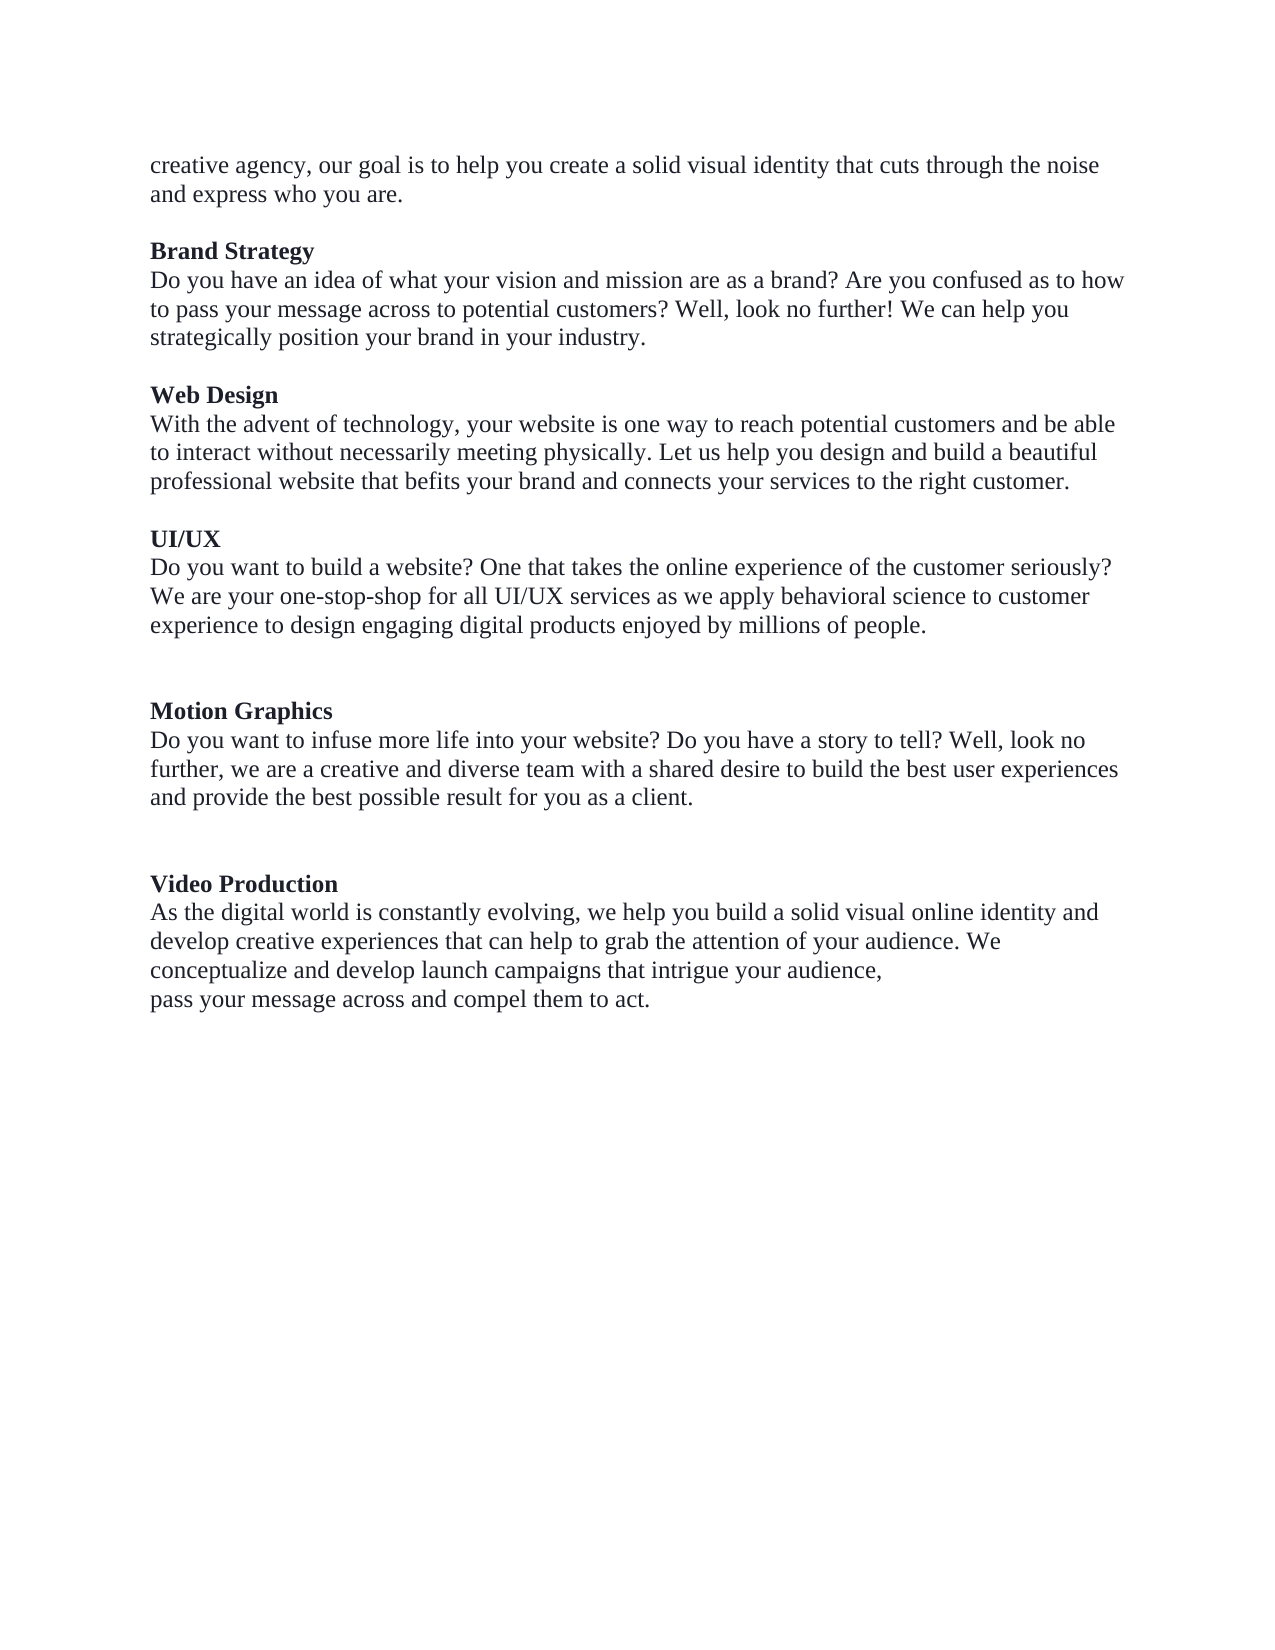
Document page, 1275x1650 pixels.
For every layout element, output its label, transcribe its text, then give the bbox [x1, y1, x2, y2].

text Brand Strategy [150, 236, 1125, 265]
text pass your message across and compel them to act. [150, 984, 1125, 1012]
text Do you have an idea of what your vision and mission are as a brand? Are you confused as to how to pass your message across to potential customers? Well, look no further! We can help you strategically position your brand in your industry. [150, 265, 1125, 351]
text Do you want to infuse more life into your website? Do you have a story to tell? Well, look no further, we are a creative and diverse team with a shared desire to build the best user experiences and provide the best possible result for you as a client. [150, 725, 1125, 811]
text Motion Graphics [150, 696, 1125, 725]
text UI/UX [150, 524, 1125, 552]
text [150, 150, 1125, 207]
text With the advent of technology, your website is one way to reach potential customers and be able to interact without necessarily meeting physically. Let us help you design and build a beautiful professional website that befits your brand and connects your services to the right customer. [150, 409, 1125, 495]
text Do you want to build a website? One that takes the online experience of the customer seriously? We are your one-stop-shop for all UI/UX services as we apply behavioral science to customer experience to design engaging digital products enjoyed by millions of people. [150, 552, 1125, 639]
text As the digital world is constantly evolving, we help you build a solid visual online identity and develop creative experiences that can help to grab the attention of your audience. We conceptualize and develop launch campaigns that intrigue your audience, [150, 897, 1125, 984]
text Web Design [150, 380, 1125, 409]
text Video Production [150, 869, 1125, 897]
